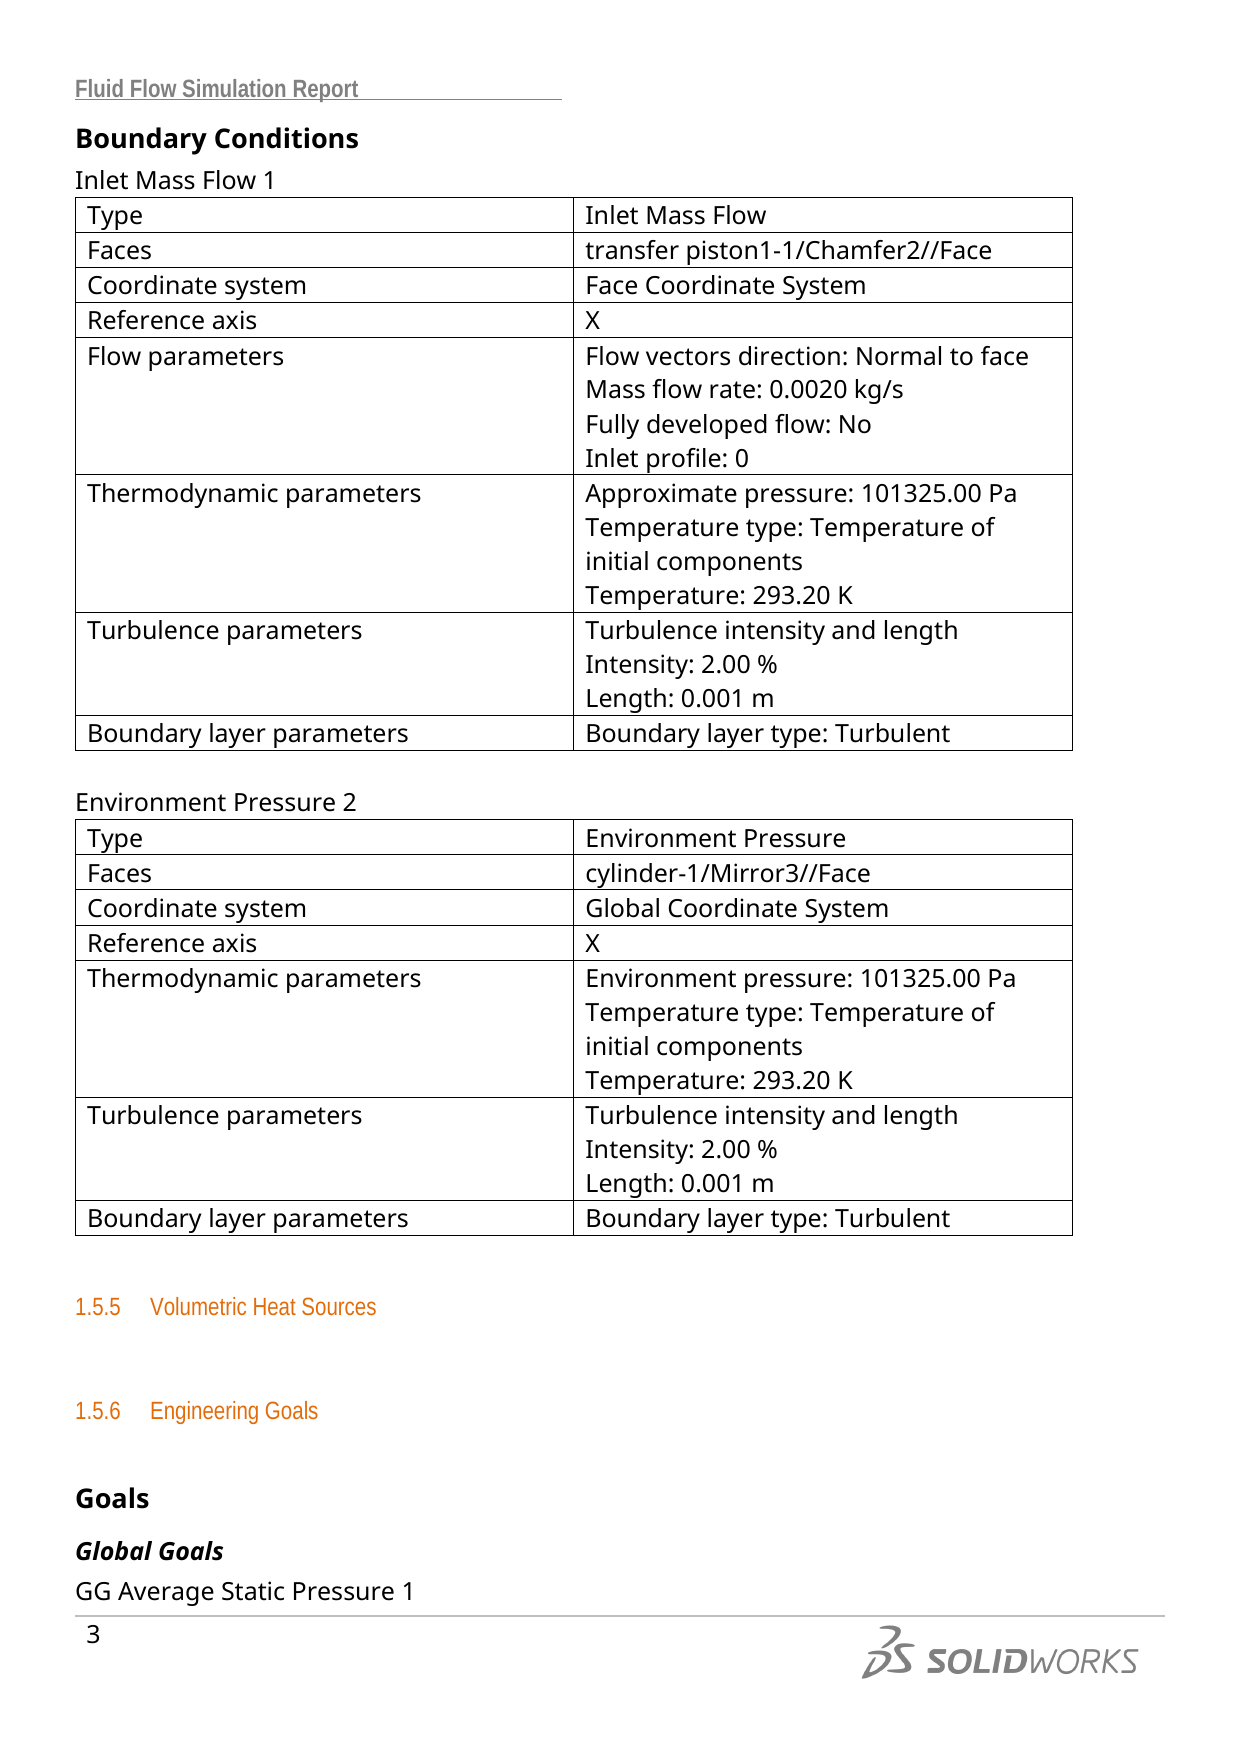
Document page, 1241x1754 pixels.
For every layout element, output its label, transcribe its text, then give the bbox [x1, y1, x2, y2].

table_header Type [76, 820, 573, 854]
table_cell Coordinate system [76, 268, 573, 302]
table_cell Faces [76, 855, 573, 889]
table_cell Turbulence intensity and length Intensity: 2.00 % Length: 0.001 m [574, 613, 1072, 715]
table_cell Thermodynamic parameters [76, 961, 573, 1097]
table_cell Turbulence intensity and length Intensity: 2.00 % Length: 0.001 m [574, 1098, 1072, 1200]
table_cell Coordinate system [76, 890, 573, 924]
table_cell Boundary layer parameters [76, 1201, 573, 1235]
table_cell Turbulence parameters [76, 613, 573, 715]
table_cell Flow vectors direction: Normal to face Mass flow rate: 0.0020 kg/s Fully developed flow: No Inlet profile: 0 [574, 338, 1072, 474]
text Global Goals [75, 1533, 1165, 1567]
table_cell Environment pressure: 101325.00 Pa Temperature type: Temperature of initial components Temperature: 293.20 K [574, 961, 1072, 1097]
table_cell Boundary layer type: Turbulent [574, 716, 1072, 750]
table_cell Boundary layer parameters [76, 716, 573, 750]
subtitle Engineering Goals [75, 1396, 1165, 1425]
subtitle Volumetric Heat Sources [75, 1292, 1165, 1321]
table_cell Boundary layer type: Turbulent [574, 1201, 1072, 1235]
table_cell cylinder-1/Mirror3//Face [574, 855, 1072, 889]
table_header Environment Pressure [574, 820, 1072, 854]
table_cell Global Coordinate System [574, 890, 1072, 924]
table_cell transfer piston1-1/Chamfer2//Face [574, 233, 1072, 267]
table_cell Turbulence parameters [76, 1098, 573, 1200]
table_cell X [574, 926, 1072, 959]
table_cell Reference axis [76, 303, 573, 337]
table_cell Approximate pressure: 101325.00 Pa Temperature type: Temperature of initial components Temperature: 293.20 K [574, 475, 1072, 612]
table_cell X [574, 303, 1072, 337]
table_cell Faces [76, 233, 573, 267]
table_header Inlet Mass Flow [574, 198, 1072, 232]
table_cell Reference axis [76, 926, 573, 959]
table_cell Face Coordinate System [574, 268, 1072, 302]
text GG Average Static Pressure 1 [75, 1574, 1165, 1608]
table_cell Flow parameters [76, 338, 573, 474]
table_header Type [76, 198, 573, 232]
text Inlet Mass Flow 1 [75, 163, 1165, 197]
text Goals [75, 1480, 1165, 1517]
text Environment Pressure 2 [75, 785, 1165, 819]
table_cell Thermodynamic parameters [76, 475, 573, 612]
text Boundary Conditions [75, 119, 1165, 156]
